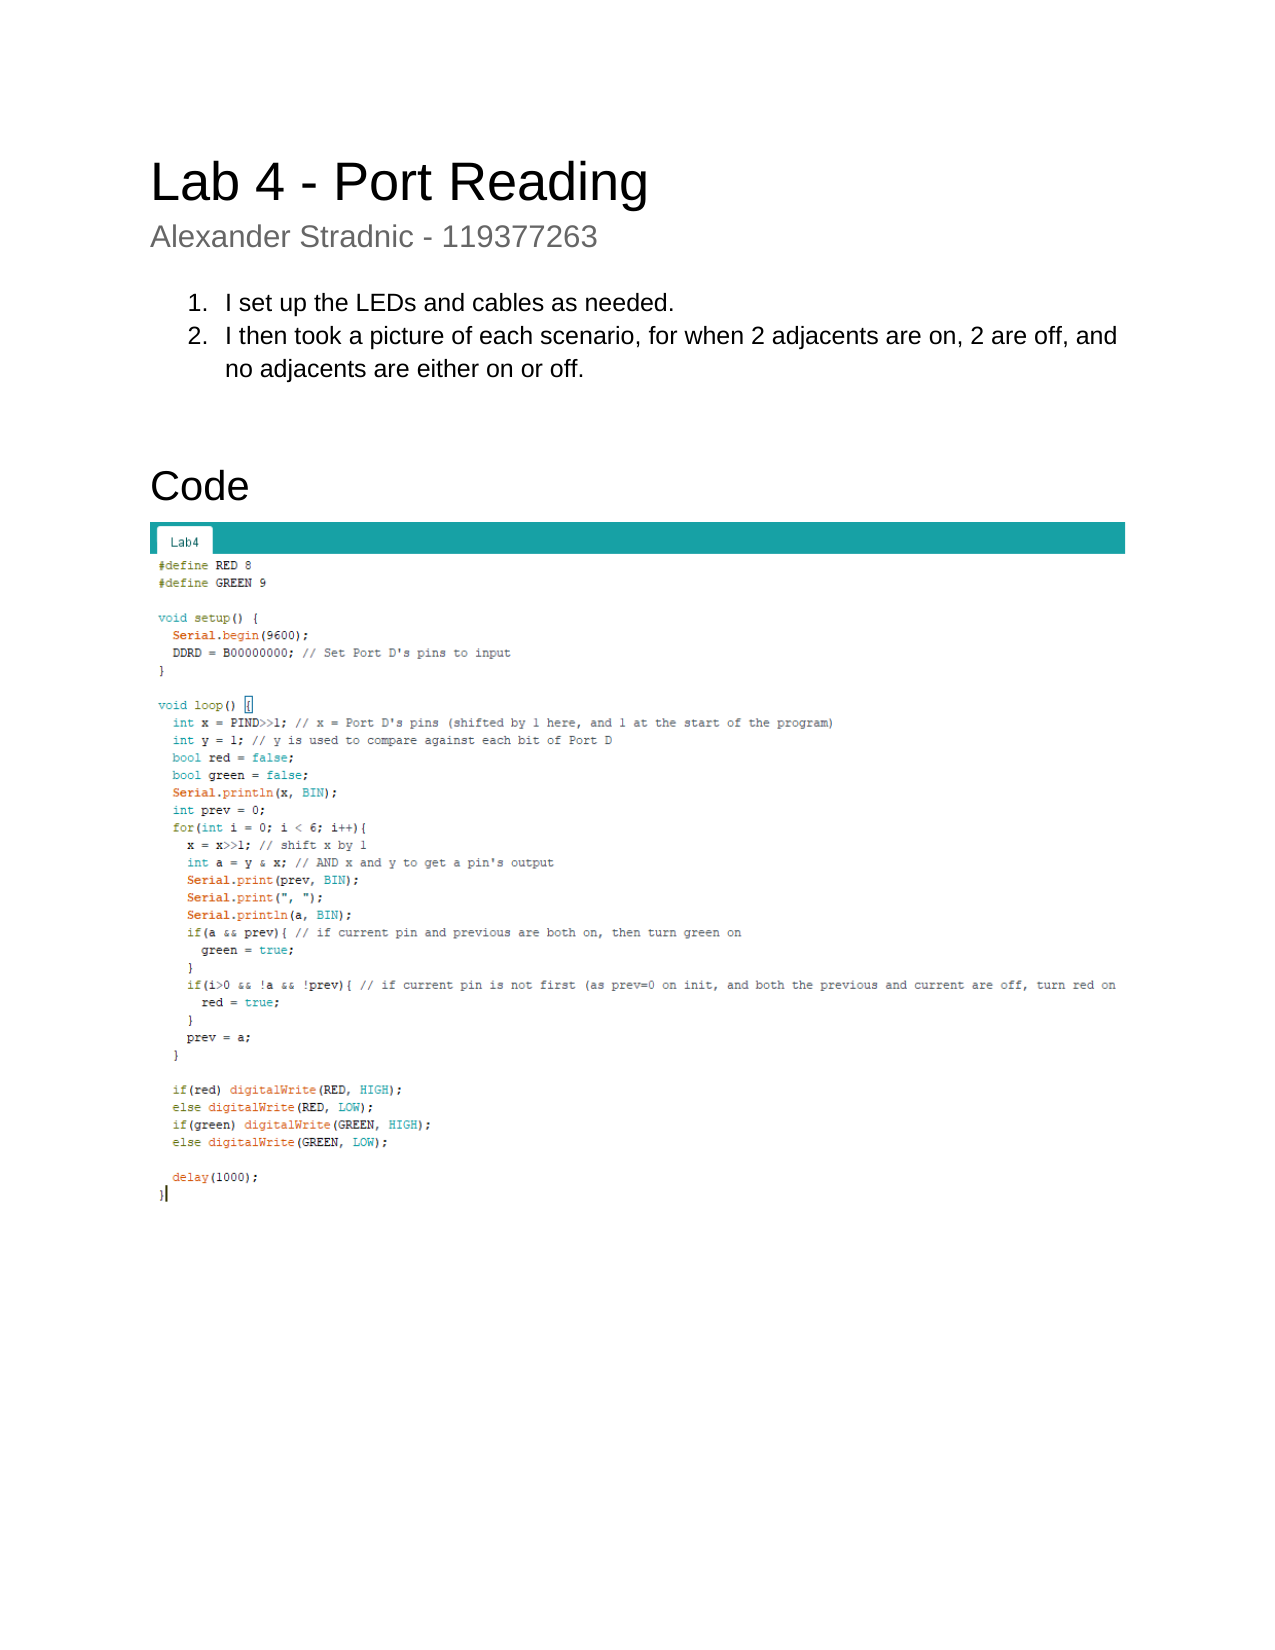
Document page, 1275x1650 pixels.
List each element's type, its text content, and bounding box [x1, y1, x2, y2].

subtitle Code [150, 462, 1125, 509]
subtitle Alexander Stradnic - 119377263 [150, 218, 1125, 254]
list I then took a picture of each scenario, for when 2 adjacents are on, 2 are off, and no adjacents are either on or off. [187, 321, 1125, 383]
title Lab 4 - Port Reading [150, 150, 1125, 212]
list I set up the LEDs and cables as needed. [187, 288, 1125, 317]
picture [150, 522, 1125, 1214]
